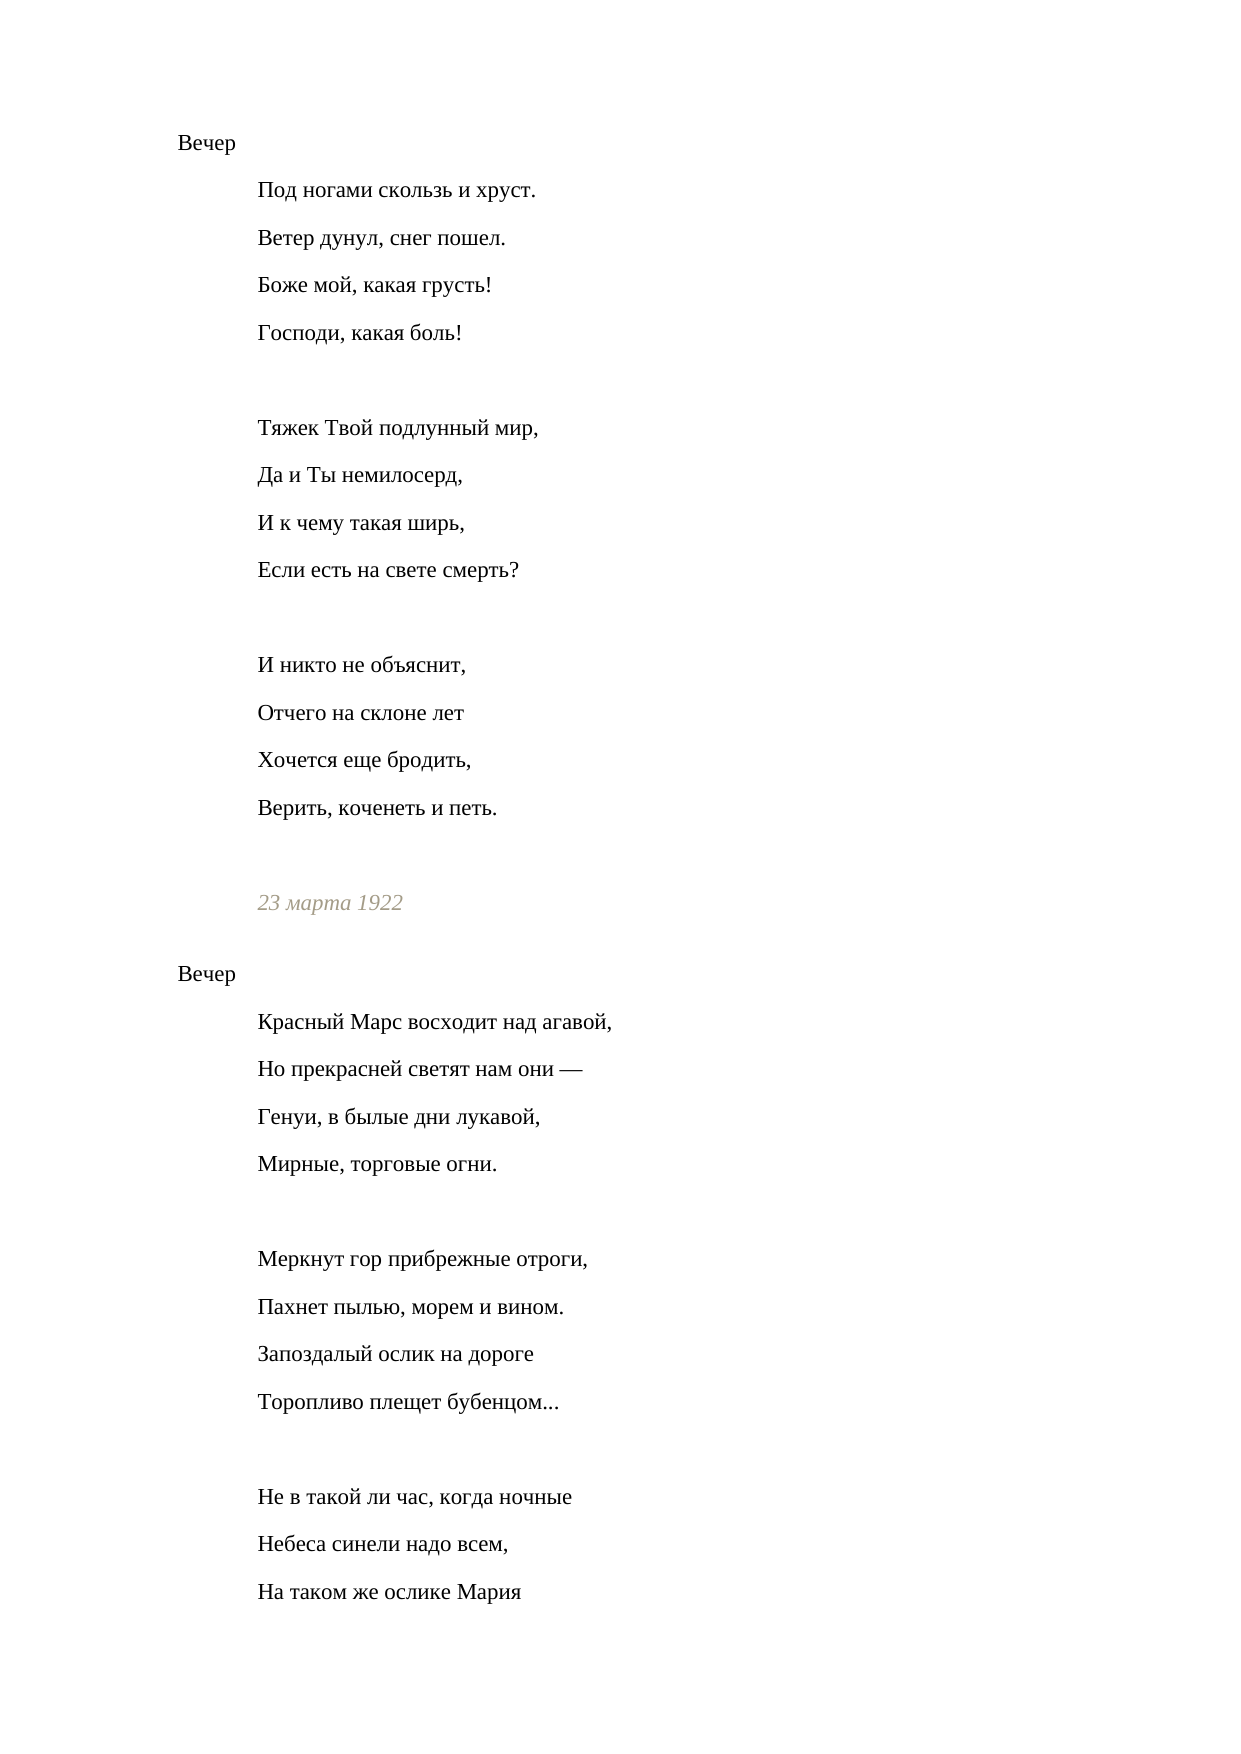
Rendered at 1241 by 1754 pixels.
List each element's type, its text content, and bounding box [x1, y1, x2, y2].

text Пахнет пылью, морем и вином. [257, 1272, 1152, 1319]
text Под ногами скользь и хруст. [257, 155, 1152, 203]
text И к чему такая ширь, [257, 488, 1152, 535]
text Вечер [177, 129, 1152, 155]
text Если есть на свете смерть? [257, 535, 1152, 583]
text Торопливо плещет бубенцом... [257, 1367, 1152, 1414]
text Господи, какая боль! [257, 298, 1152, 345]
text Да и Ты немилосерд, [257, 440, 1152, 488]
text Тяжек Твой подлунный мир, [257, 393, 1152, 440]
text Меркнут гор прибрежные отроги, [257, 1224, 1152, 1272]
text Не в такой ли час, когда ночные [257, 1462, 1152, 1509]
text Хочется еще бродить, [257, 725, 1152, 773]
text 23 марта 1922 [257, 868, 1152, 915]
text Небеса синели надо всем, [257, 1509, 1152, 1557]
text Ветер дунул, снег пошел. [257, 203, 1152, 250]
text Верить, коченеть и петь. [257, 773, 1152, 820]
text Красный Марс восходит над агавой, [257, 987, 1152, 1034]
text На таком же ослике Мария [257, 1557, 1152, 1604]
text Мирные, торговые огни. [257, 1129, 1152, 1177]
text Генуи, в былые дни лукавой, [257, 1082, 1152, 1129]
text Боже мой, какая грусть! [257, 250, 1152, 298]
text Отчего на склоне лет [257, 678, 1152, 725]
subtitle Вечер [177, 961, 1152, 987]
text Запоздалый ослик на дороге [257, 1319, 1152, 1367]
text И никто не объяснит, [257, 630, 1152, 678]
text Но прекрасней светят нам они — [257, 1034, 1152, 1082]
